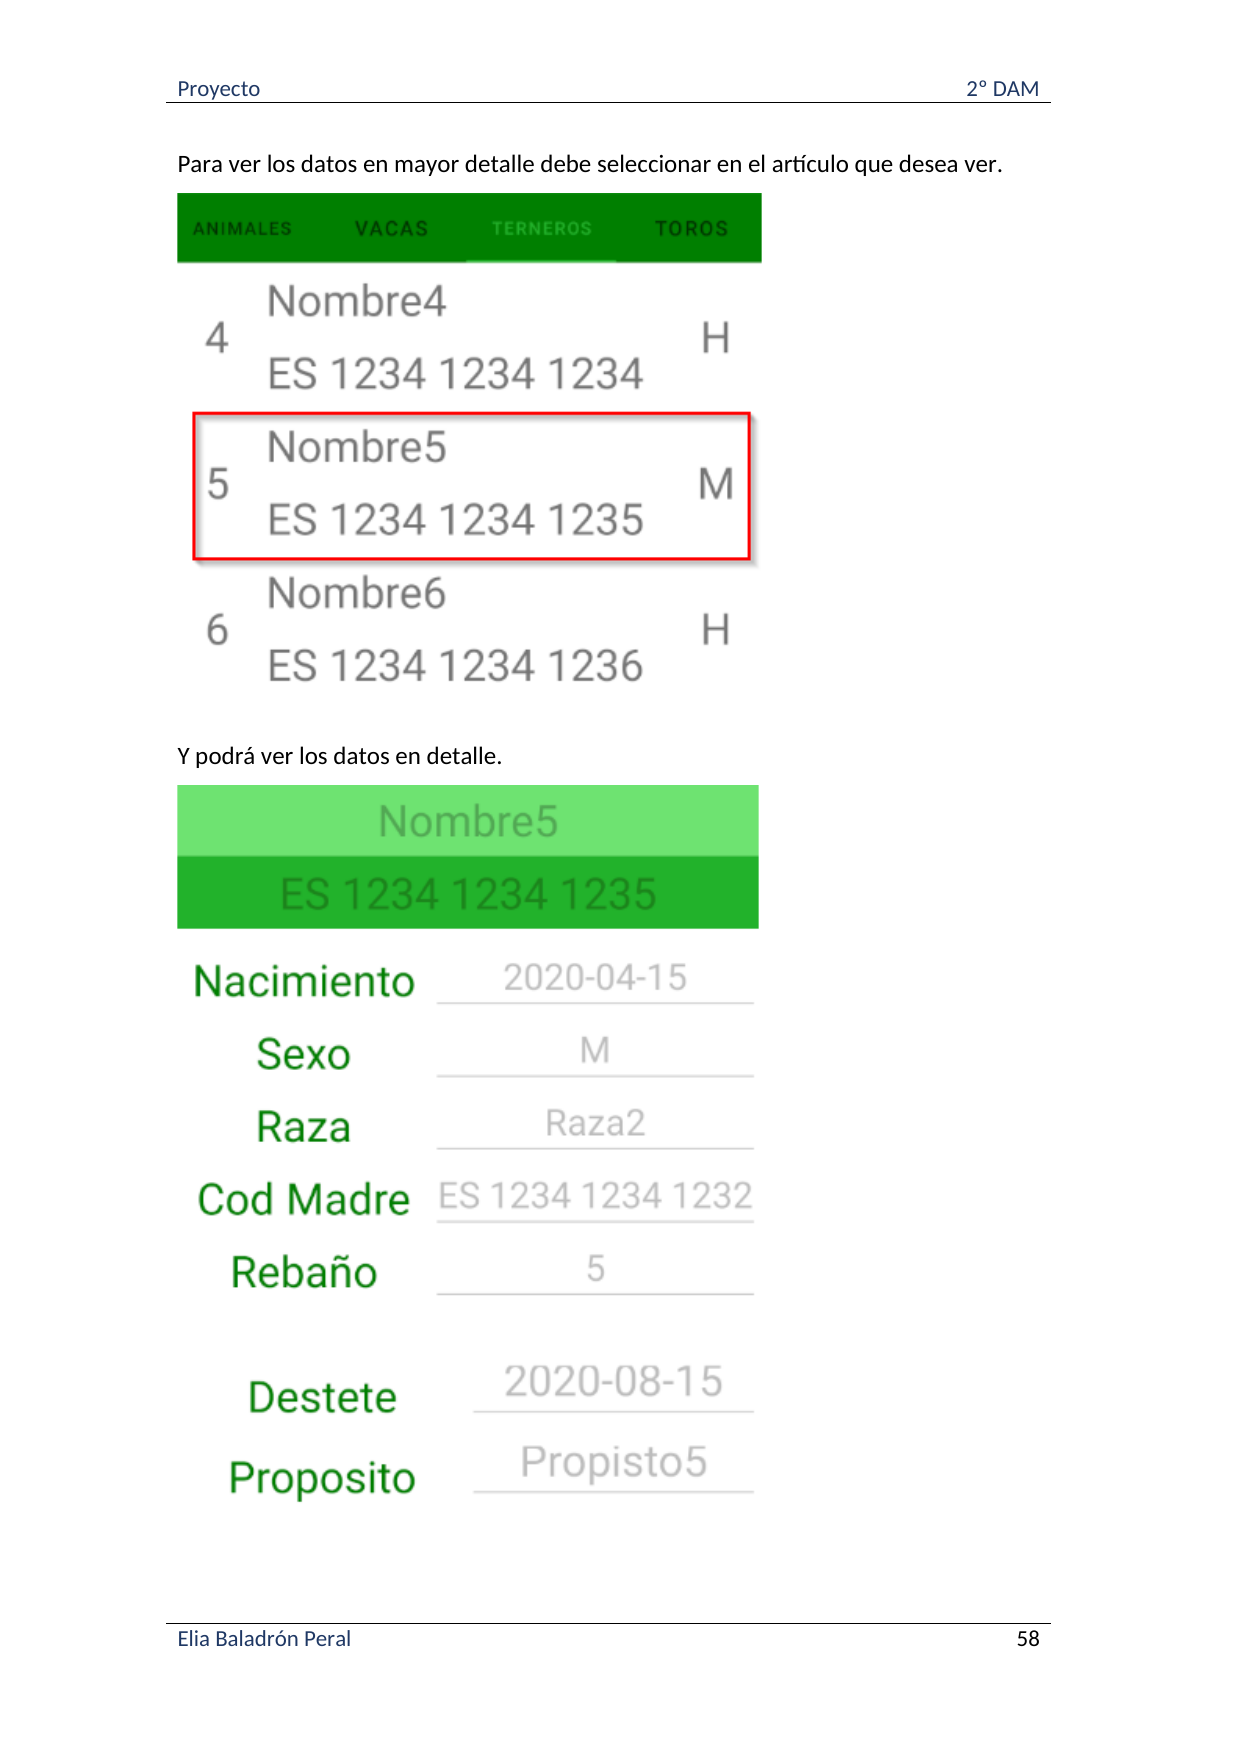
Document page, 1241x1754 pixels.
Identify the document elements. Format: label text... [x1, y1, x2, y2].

text Y podrá ver los datos en detalle. [177, 740, 1092, 771]
text Para ver los datos en mayor detalle debe seleccionar en el artículo que desea ver. [177, 148, 1092, 178]
picture [177, 193, 762, 725]
picture [177, 785, 759, 1524]
